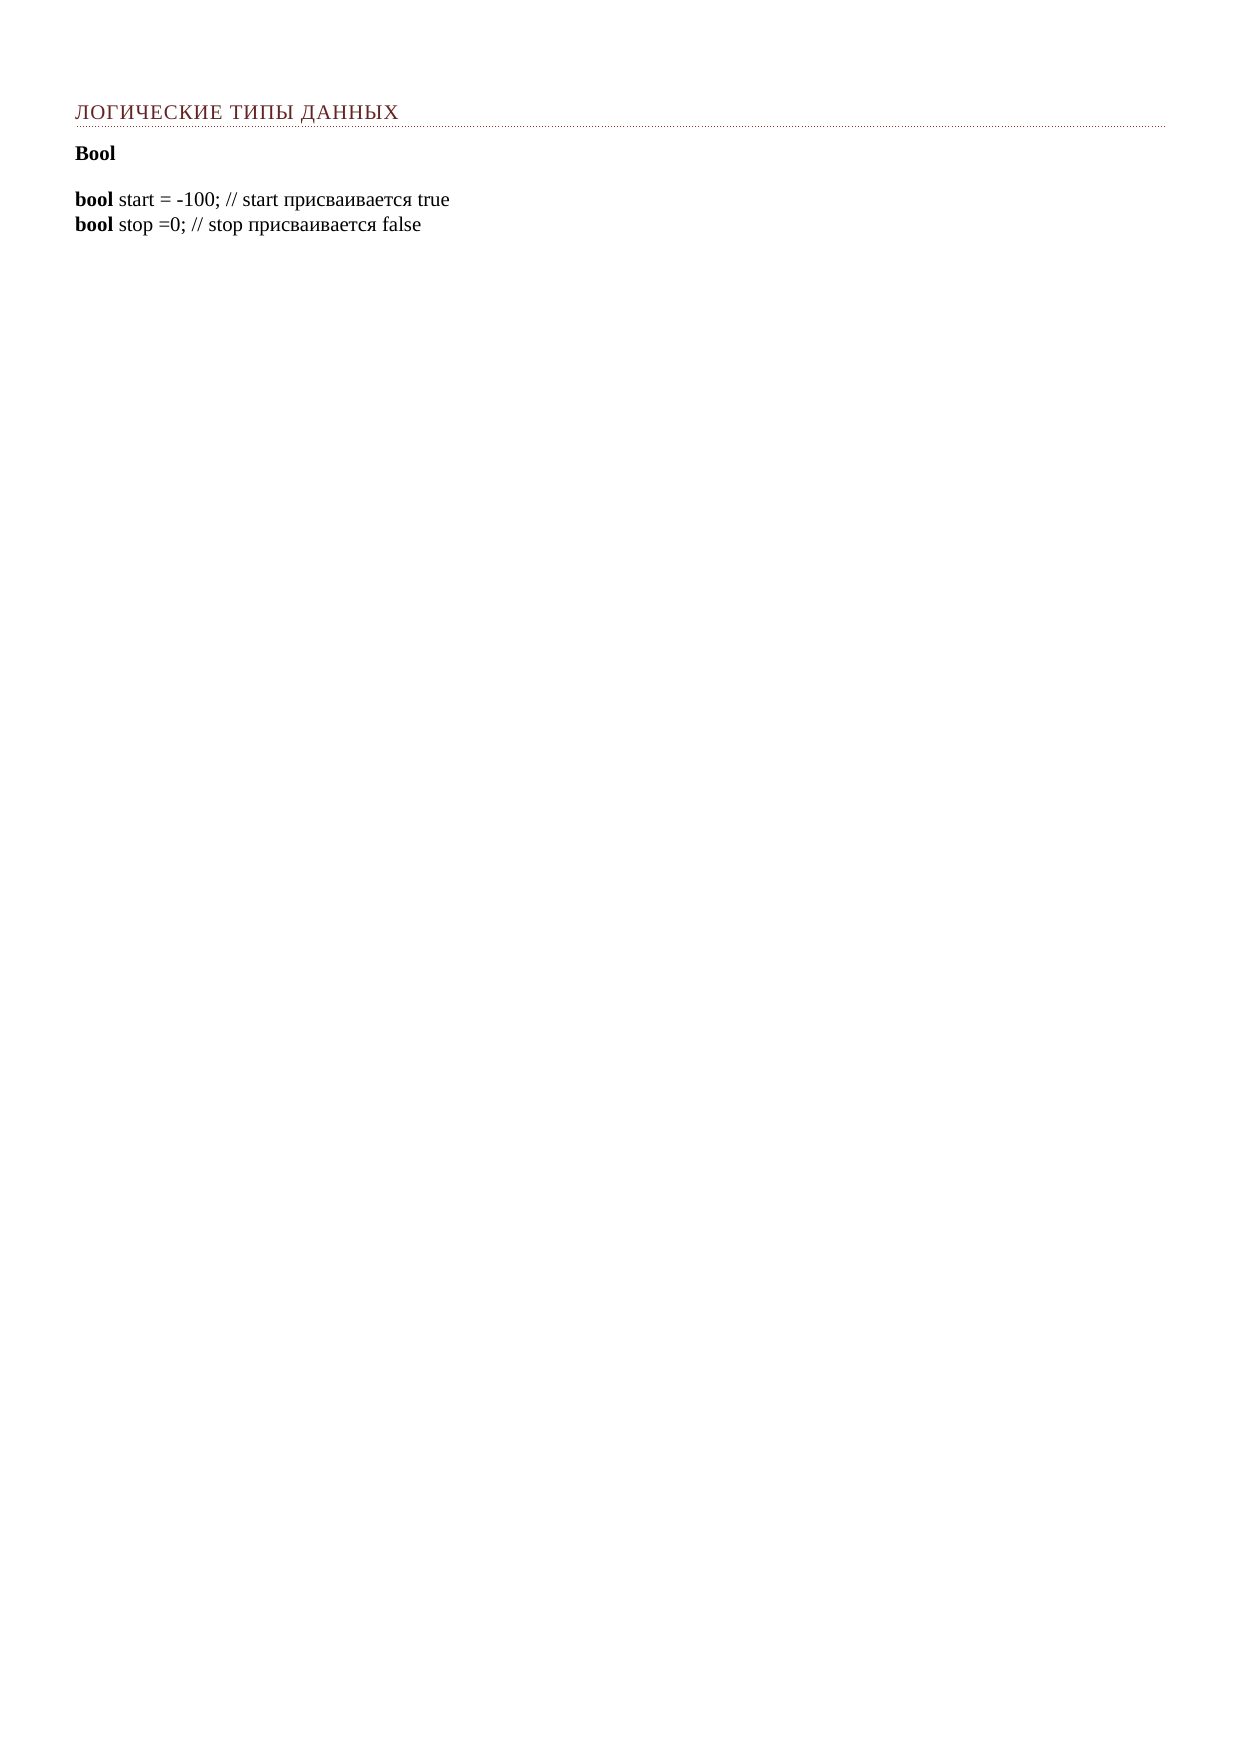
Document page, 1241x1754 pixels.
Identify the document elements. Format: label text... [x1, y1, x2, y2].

subtitle Логические типы данных [75, 100, 1165, 127]
text bool start = -100; // start присваивается true [75, 187, 1165, 211]
text Bool [75, 141, 1165, 165]
text bool stop =0; // stop присваивается false [75, 212, 1165, 236]
